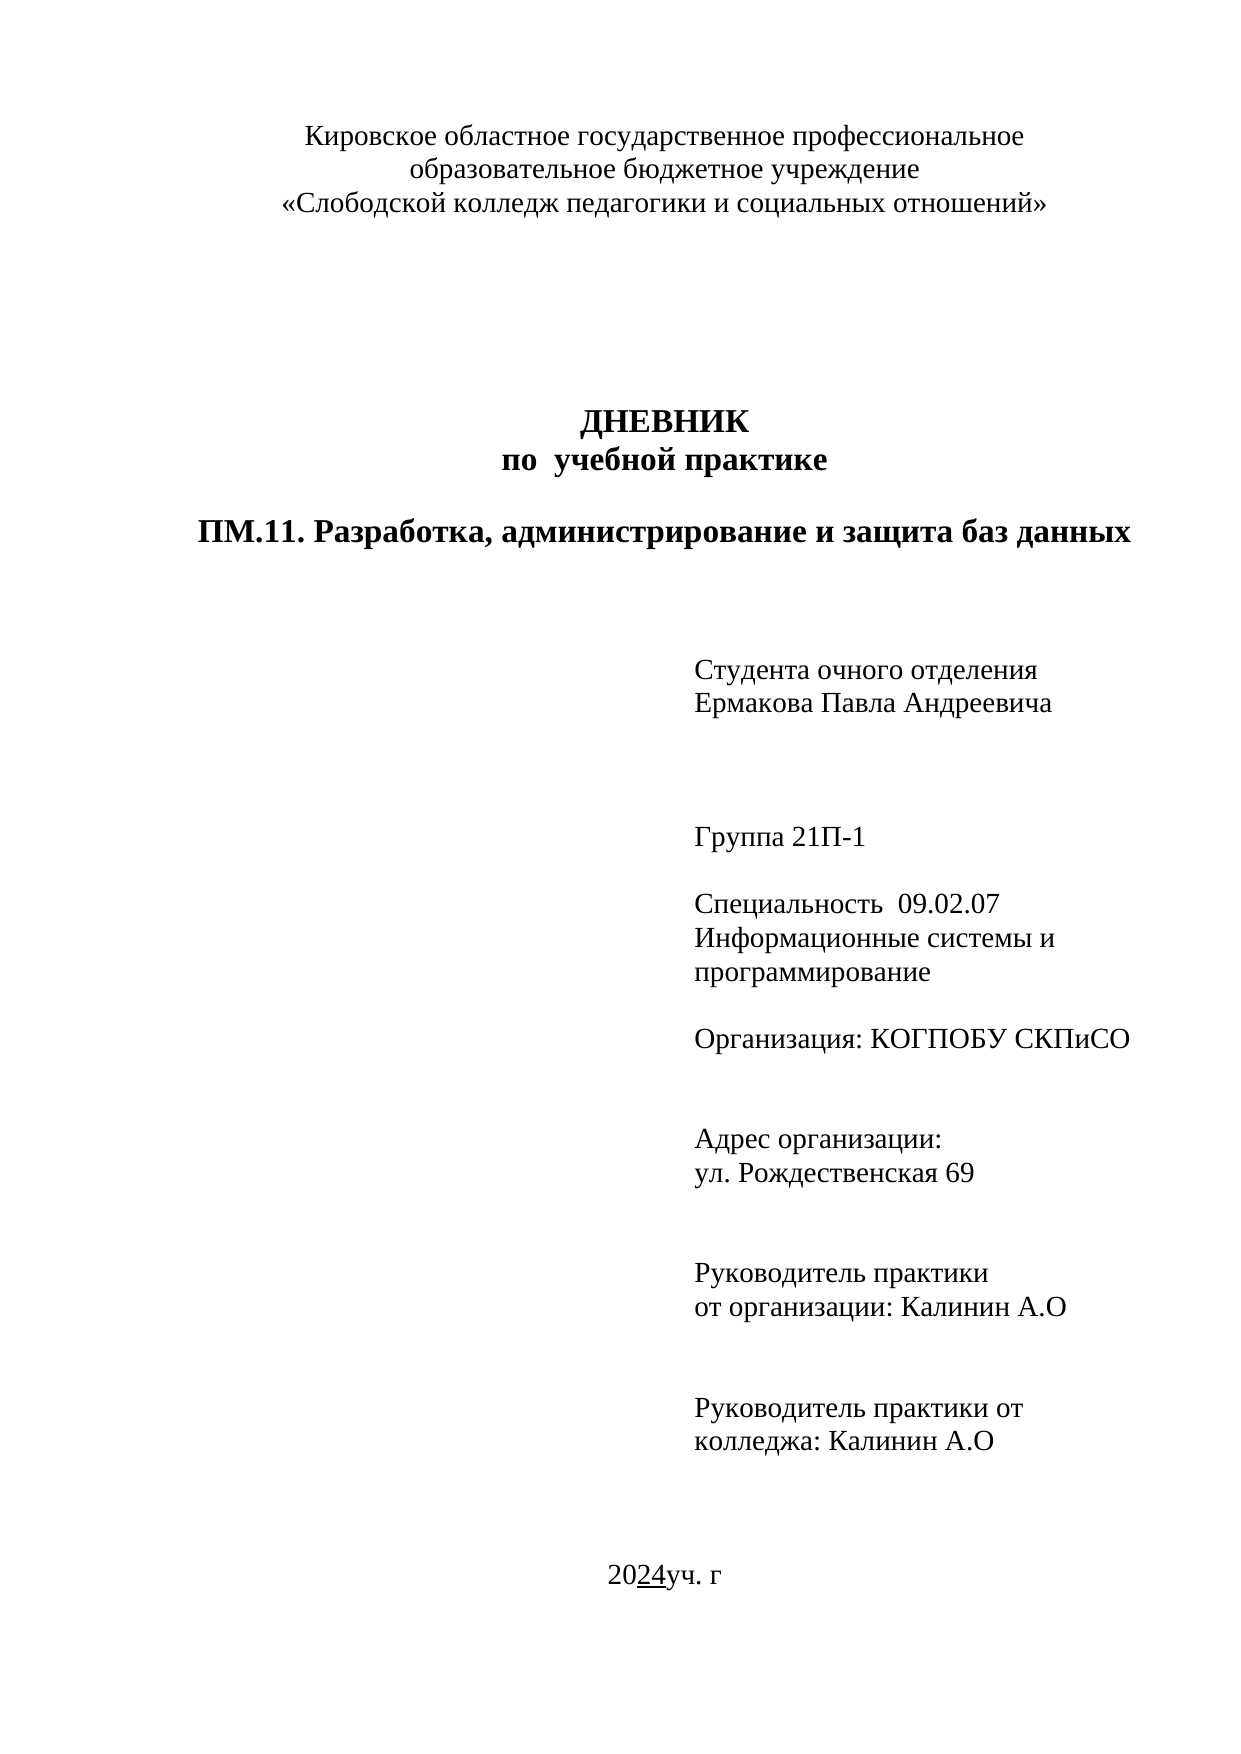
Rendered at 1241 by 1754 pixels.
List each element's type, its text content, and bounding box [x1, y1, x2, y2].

text Руководитель практики от колледжа: Калинин А.О [694, 1390, 1152, 1457]
text ПМ.11. Разработка, администрирование и защита баз данных [177, 511, 1152, 550]
text 2024уч. г [177, 1557, 1152, 1591]
text Ермакова Павла Андреевича [694, 685, 1152, 719]
text Руководитель практики [694, 1256, 1152, 1289]
text Группа 21П-1 [694, 819, 1152, 853]
text ДНЕВНИК [177, 401, 1152, 439]
text от организации: Калинин А.О [694, 1289, 1152, 1323]
text Информационные системы и программирование [694, 920, 1152, 987]
text образовательное бюджетное учреждение [177, 152, 1152, 185]
text Кировское областное государственное профессиональное [177, 118, 1152, 152]
text Адрес организации: [694, 1121, 1152, 1155]
text Студента очного отделения [694, 652, 1152, 685]
text ул. Рождественская 69 [694, 1155, 1152, 1188]
text «Слободской колледж педагогики и социальных отношений» [177, 185, 1152, 219]
text по учебной практике [177, 439, 1152, 478]
text Специальность 09.02.07 [694, 887, 1152, 920]
text Организация: КОГПОБУ СКПиСО [694, 1021, 1152, 1054]
